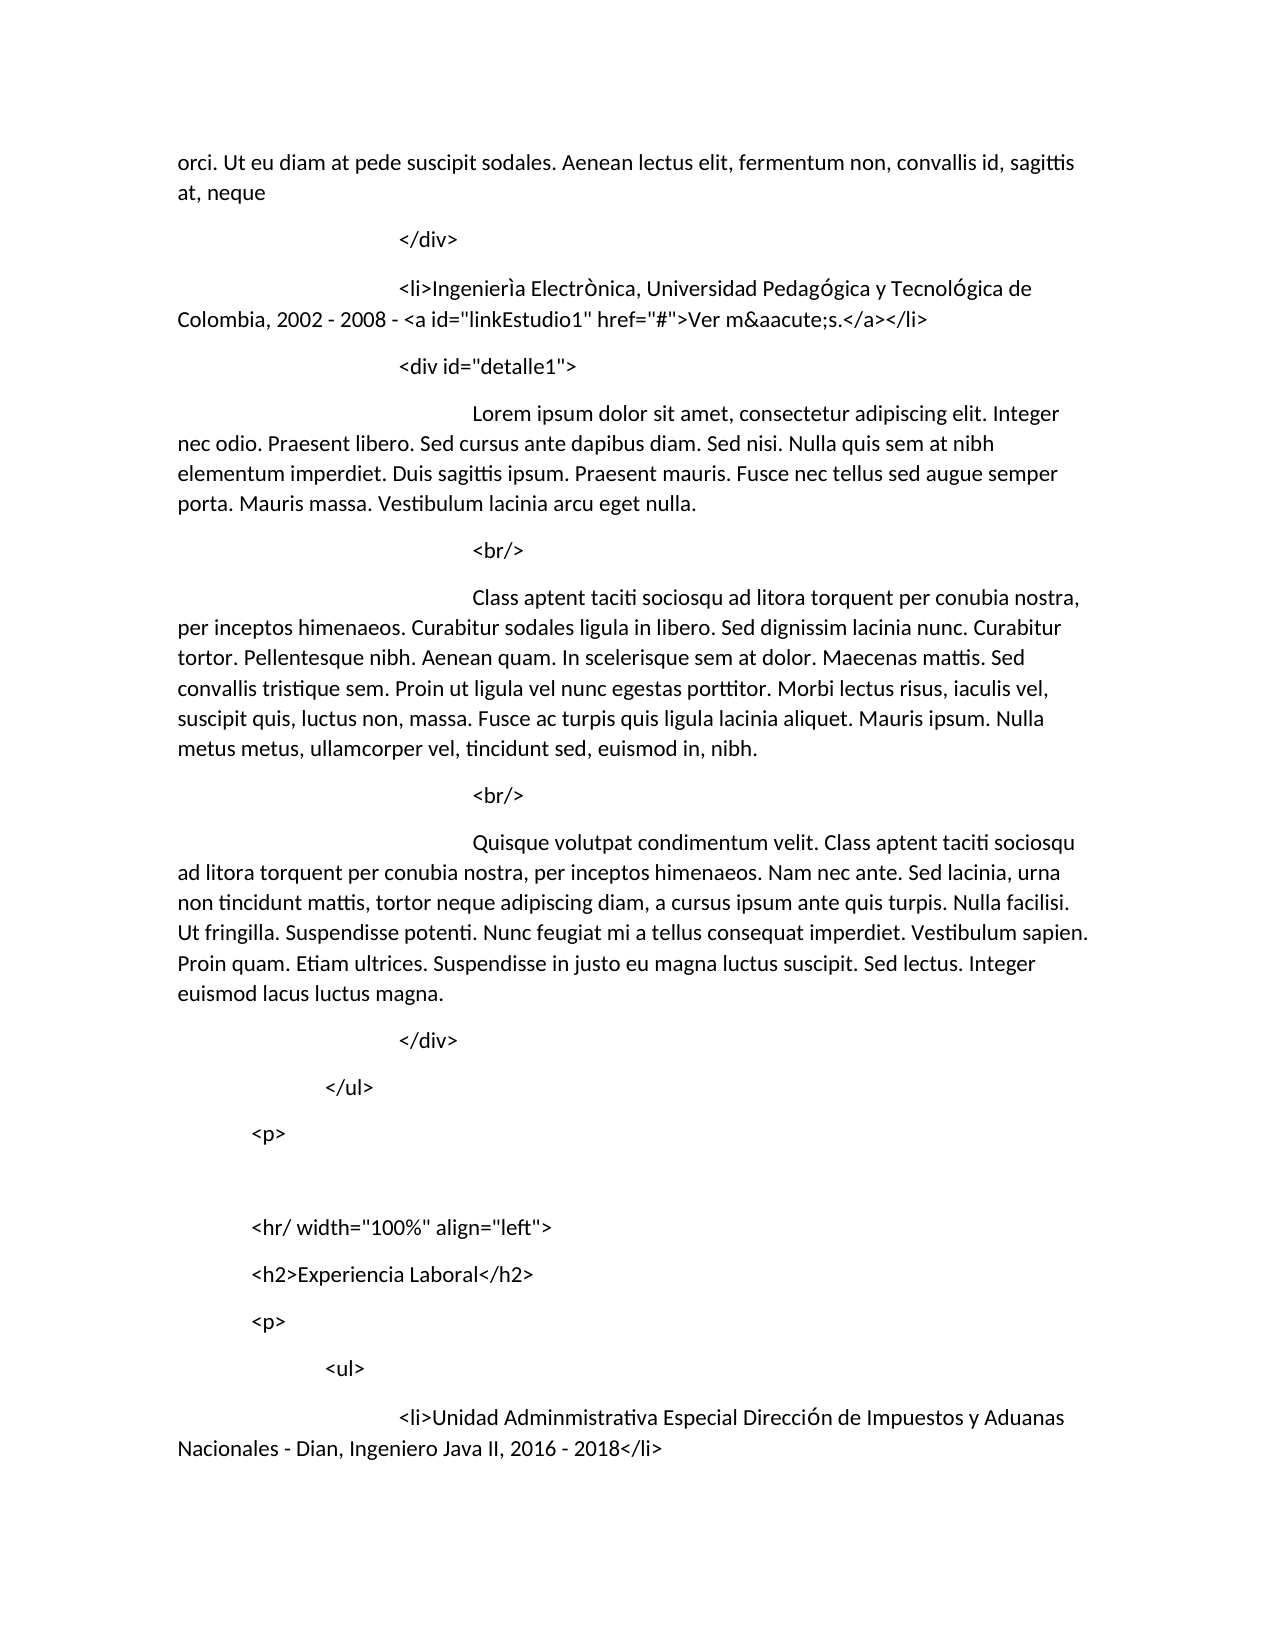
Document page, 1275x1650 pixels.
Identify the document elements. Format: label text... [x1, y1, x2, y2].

text </div> [177, 225, 1098, 253]
text <ul> [177, 1354, 1098, 1382]
text <div id="detalle1"> [177, 352, 1098, 380]
text <br/> [177, 536, 1098, 564]
text </div> [177, 1026, 1098, 1054]
text <li>Ingenierìa Electrònica, Universidad Pedagógica y Tecnológica de Colombia, 2002 - 2008 - <a id="linkEstudio1" href="#">Ver m&aacute;s.</a></li> [177, 272, 1098, 333]
text <li>Unidad Adminmistrativa Especial Dirección de Impuestos y Aduanas Nacionales - Dian, Ingeniero Java II, 2016 - 2018</li> [177, 1401, 1098, 1462]
text <h2>Experiencia Laboral</h2> [177, 1260, 1098, 1288]
text </ul> [177, 1073, 1098, 1101]
text <p> [177, 1307, 1098, 1335]
text Quisque volutpat condimentum velit. Class aptent taciti sociosqu ad litora torquent per conubia nostra, per inceptos himenaeos. Nam nec ante. Sed lacinia, urna non tincidunt mattis, tortor neque adipiscing diam, a cursus ipsum ante quis turpis. Nulla facilisi. Ut fringilla. Suspendisse potenti. Nunc feugiat mi a tellus consequat imperdiet. Vestibulum sapien. Proin quam. Etiam ultrices. Suspendisse in justo eu magna luctus suscipit. Sed lectus. Integer euismod lacus luctus magna. [177, 828, 1098, 1007]
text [177, 148, 1098, 206]
text Lorem ipsum dolor sit amet, consectetur adipiscing elit. Integer nec odio. Praesent libero. Sed cursus ante dapibus diam. Sed nisi. Nulla quis sem at nibh elementum imperdiet. Duis sagittis ipsum. Praesent mauris. Fusce nec tellus sed augue semper porta. Mauris massa. Vestibulum lacinia arcu eget nulla. [177, 399, 1098, 517]
text Class aptent taciti sociosqu ad litora torquent per conubia nostra, per inceptos himenaeos. Curabitur sodales ligula in libero. Sed dignissim lacinia nunc. Curabitur tortor. Pellentesque nibh. Aenean quam. In scelerisque sem at dolor. Maecenas mattis. Sed convallis tristique sem. Proin ut ligula vel nunc egestas porttitor. Morbi lectus risus, iaculis vel, suscipit quis, luctus non, massa. Fusce ac turpis quis ligula lacinia aliquet. Mauris ipsum. Nulla metus metus, ullamcorper vel, tincidunt sed, euismod in, nibh. [177, 583, 1098, 762]
text <br/> [177, 781, 1098, 809]
text <p> [177, 1119, 1098, 1148]
text <hr/ width="100%" align="left"> [177, 1213, 1098, 1241]
